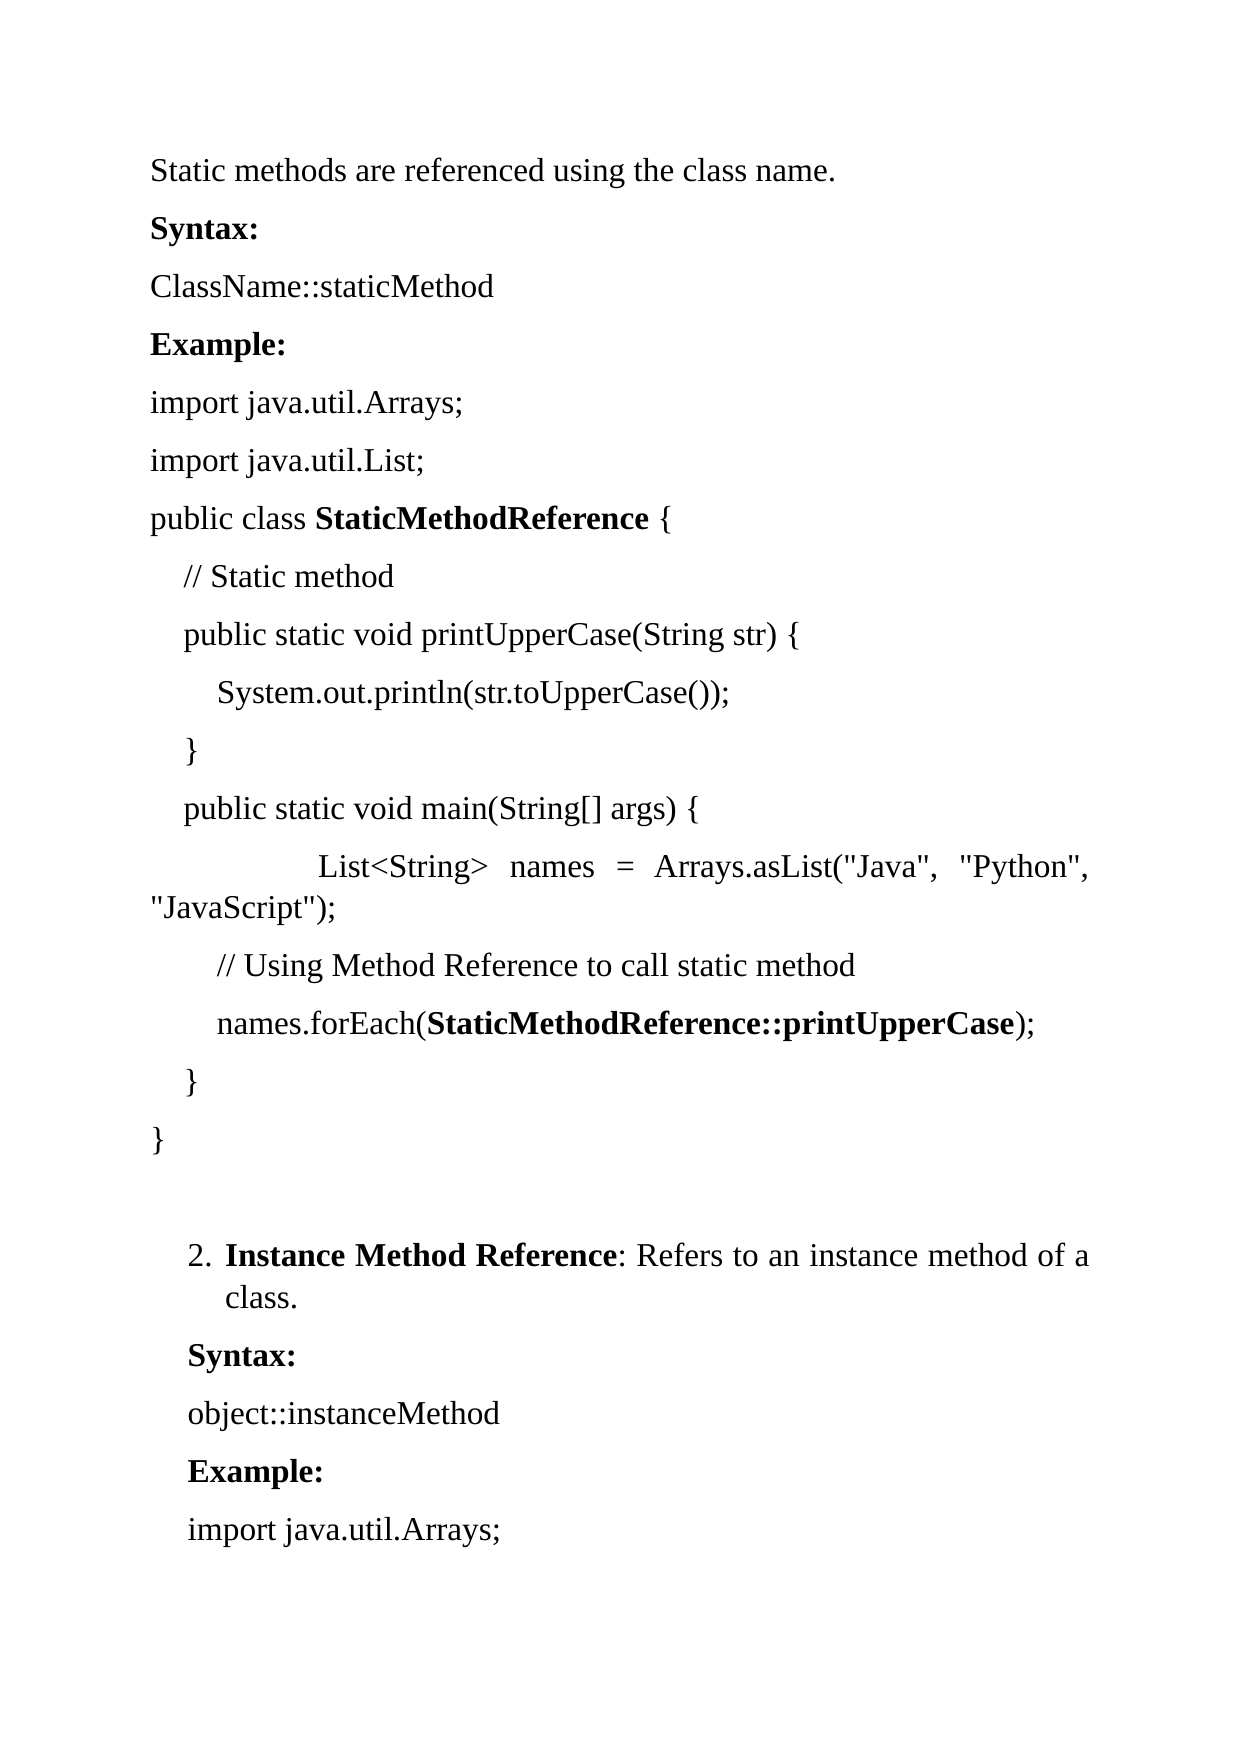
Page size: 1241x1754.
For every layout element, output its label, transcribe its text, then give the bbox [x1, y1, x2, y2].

text } [150, 1120, 1090, 1158]
text import java.util.Arrays; [150, 382, 1090, 420]
text } [150, 1062, 1090, 1100]
text // Using Method Reference to call static method [150, 946, 1090, 984]
text List<String> names = Arrays.asList("Java", "Python", "JavaScript"); [150, 846, 1090, 926]
text public static void main(String[] args) { [150, 788, 1090, 827]
text Syntax: [187, 1335, 1090, 1373]
list Instance Method Reference: Refers to an instance method of a class. [187, 1236, 1090, 1315]
text Syntax: [150, 208, 1090, 246]
text public class StaticMethodReference { [150, 498, 1090, 536]
text Example: [187, 1451, 1090, 1489]
text System.out.println(str.toUpperCase()); [150, 672, 1090, 711]
text import java.util.Arrays; [187, 1509, 1090, 1547]
text Static methods are referenced using the class name. [150, 150, 1090, 188]
text ClassName::staticMethod [150, 266, 1090, 304]
text Example: [150, 324, 1090, 362]
text public static void printUpperCase(String str) { [150, 614, 1090, 652]
text import java.util.List; [150, 440, 1090, 478]
text } [150, 730, 1090, 768]
text // Static method [150, 556, 1090, 594]
text object::instanceMethod [187, 1393, 1090, 1431]
text names.forEach(StaticMethodReference::printUpperCase); [150, 1004, 1090, 1042]
